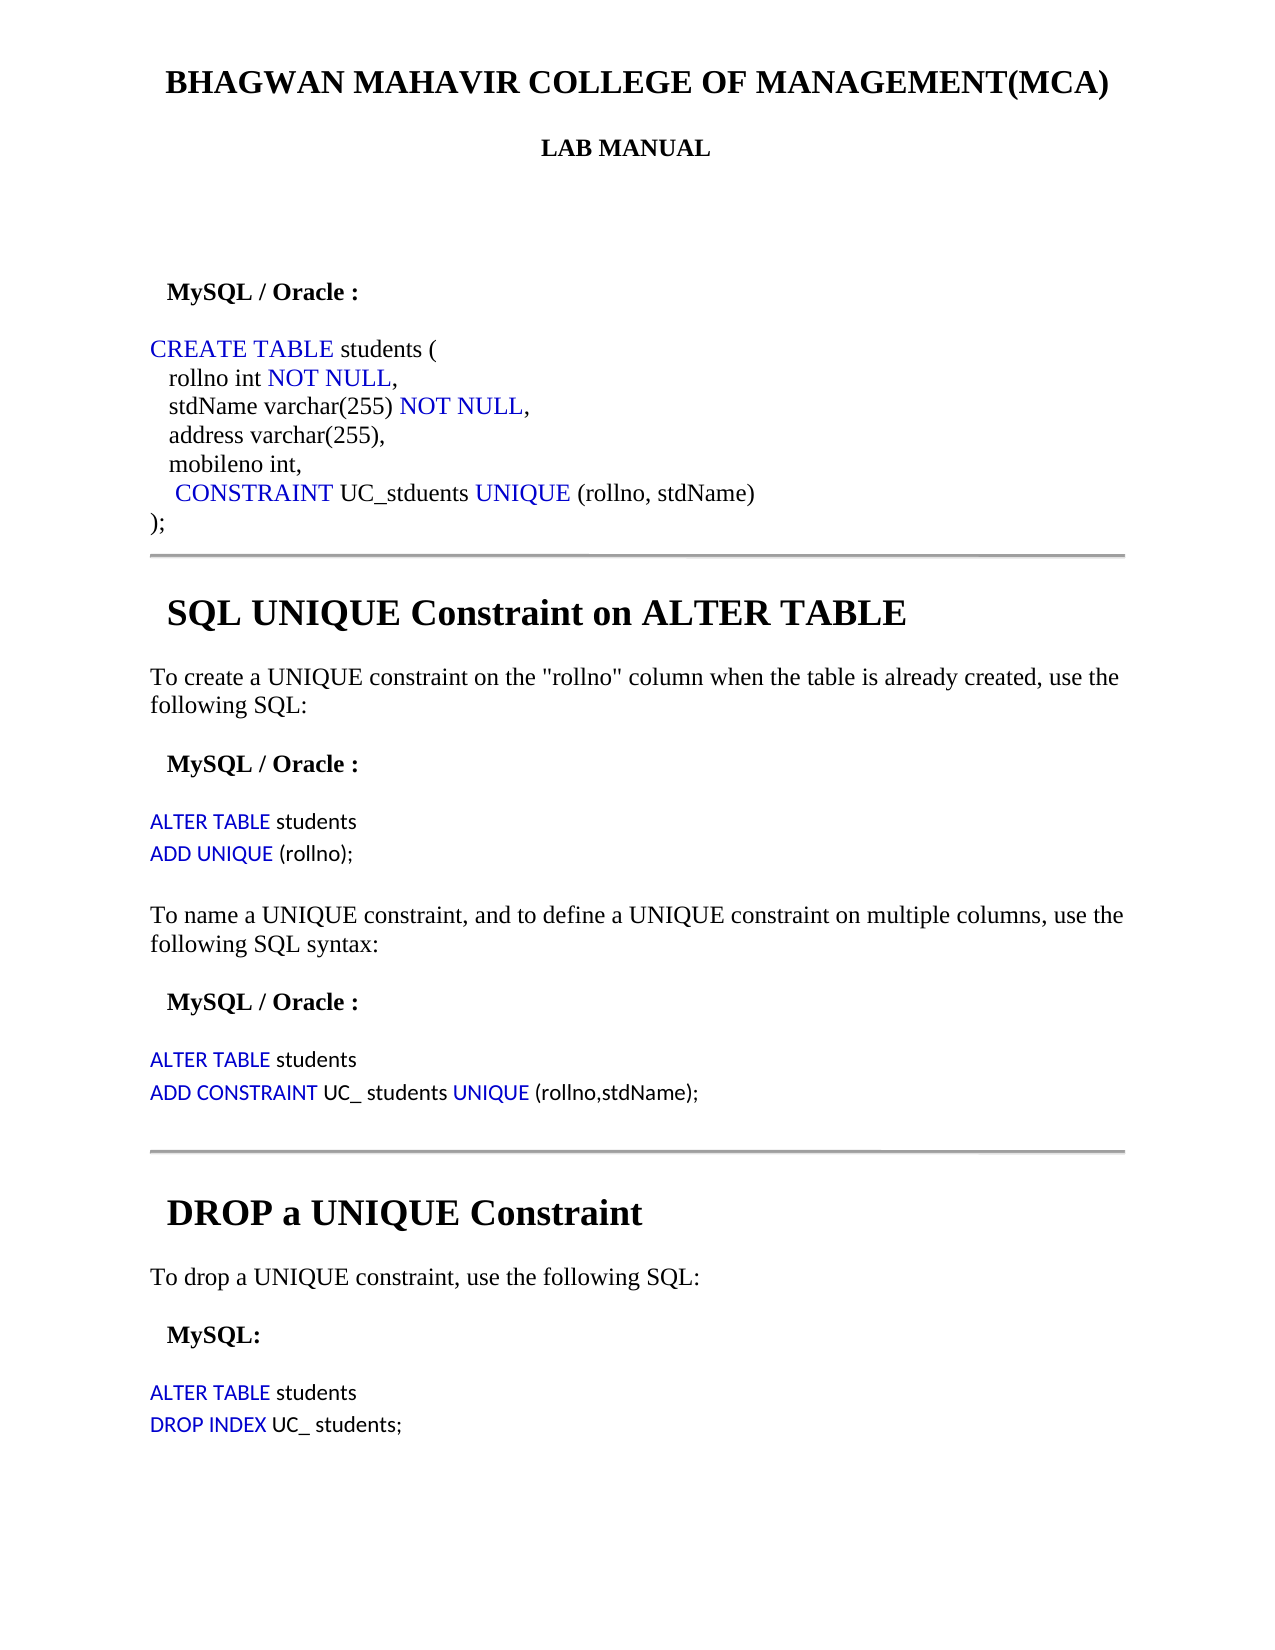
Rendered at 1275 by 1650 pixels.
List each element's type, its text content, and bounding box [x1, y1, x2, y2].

subtitle DROP a UNIQUE Constraint [150, 1190, 1164, 1233]
text To create a UNIQUE constraint on the "rollno" column when the table is already created, use the following SQL: [150, 662, 1121, 719]
text To drop a UNIQUE constraint, use the following SQL: [150, 1262, 1164, 1290]
subtitle MySQL: [150, 1320, 1164, 1349]
text To name a UNIQUE constraint, and to define a UNIQUE constraint on multiple columns, use the following SQL syntax: [150, 900, 1126, 958]
text ADD CONSTRAINT UC_ students UNIQUE (rollno,stdName); [150, 1078, 1164, 1106]
subtitle MySQL / Oracle : [150, 987, 1164, 1016]
text ); [150, 507, 1164, 535]
text ALTER TABLE students [150, 1045, 1164, 1073]
text ALTER TABLE students ADD UNIQUE (rollno); [150, 807, 359, 867]
subtitle SQL UNIQUE Constraint on ALTER TABLE [150, 590, 1164, 633]
subtitle MySQL / Oracle : [150, 749, 1164, 778]
text CONSTRAINT UC_stduents UNIQUE (rollno, stdName) [175, 478, 1164, 506]
subtitle MySQL / Oracle : [150, 277, 1164, 305]
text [169, 391, 532, 449]
text mobileno int, [169, 449, 1164, 478]
text ALTER TABLE students DROP INDEX UC_ students; [150, 1378, 404, 1438]
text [150, 334, 439, 391]
